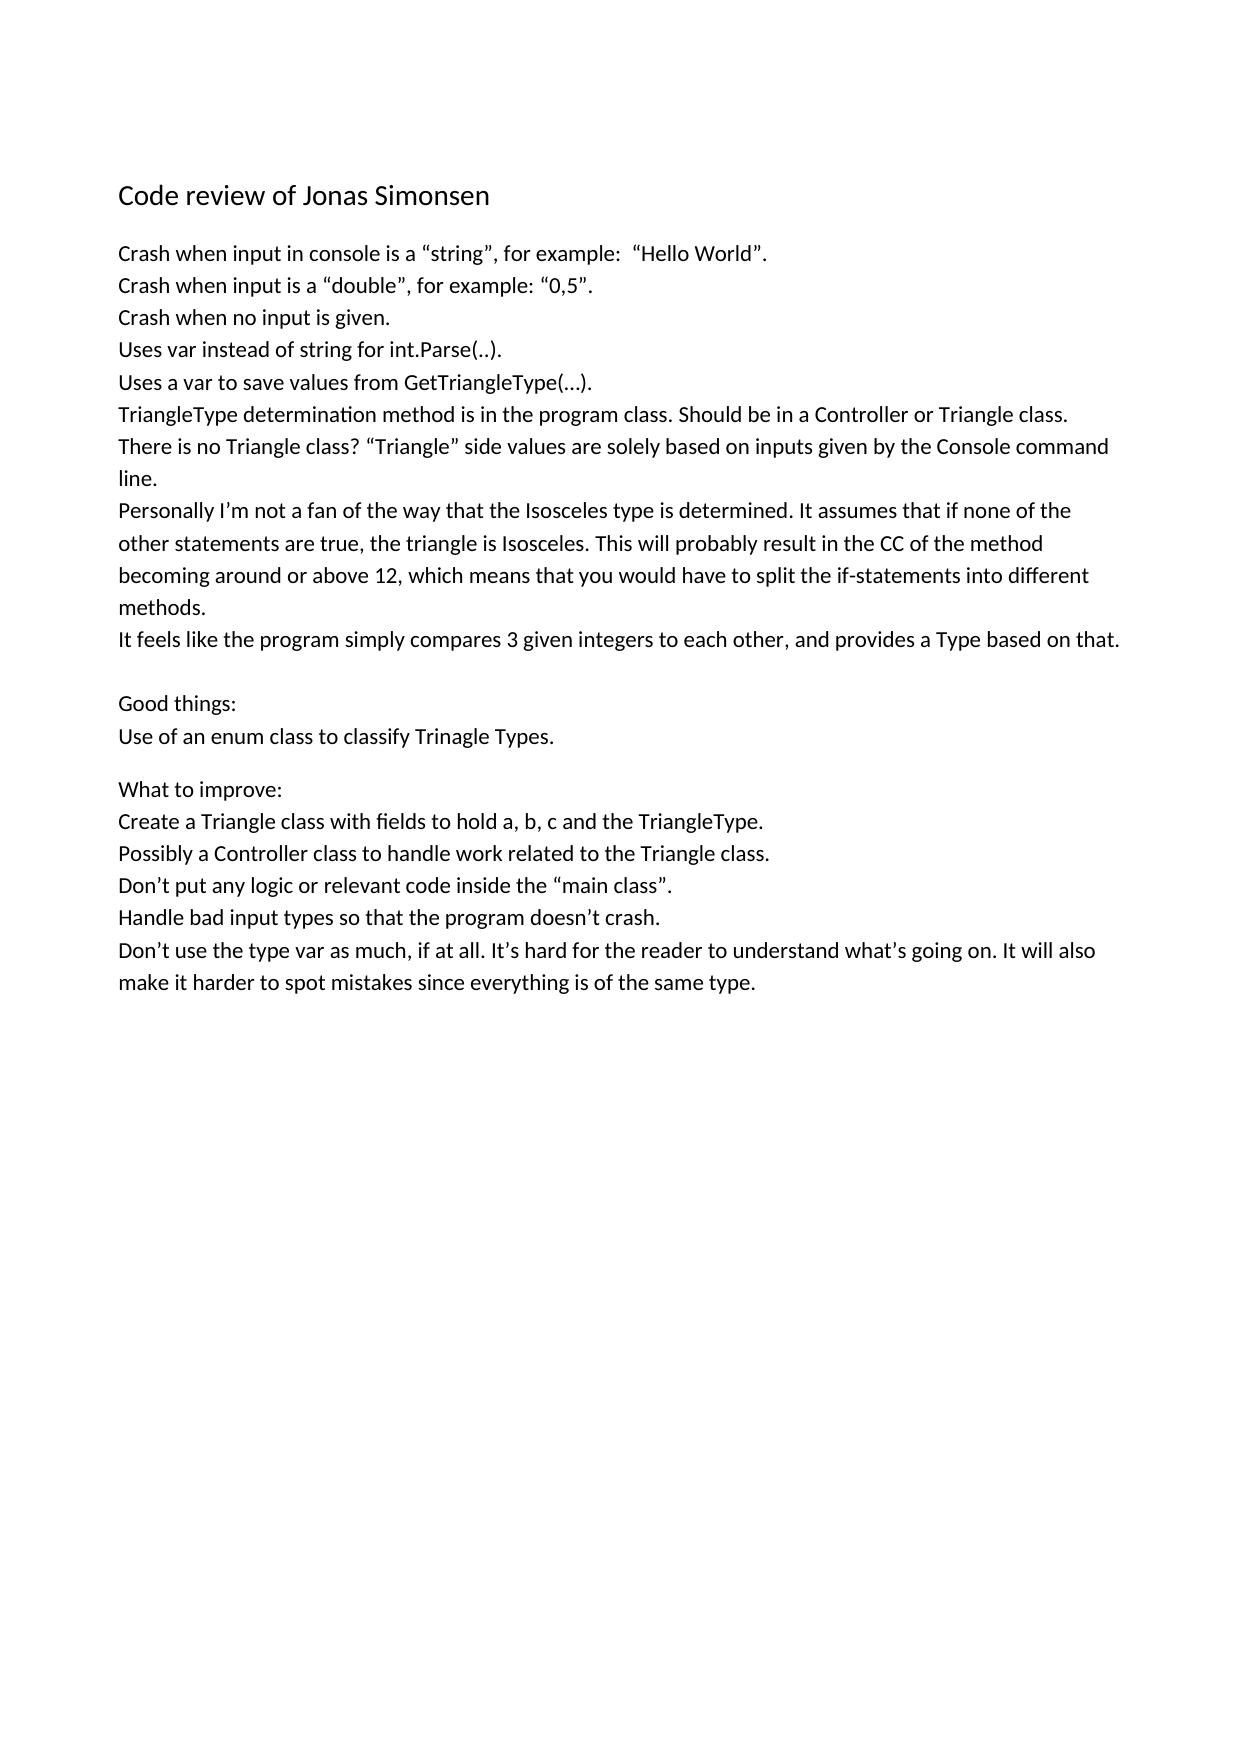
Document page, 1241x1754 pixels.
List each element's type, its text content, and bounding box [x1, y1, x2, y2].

text Code review of Jonas Simonsen [118, 177, 1122, 213]
text Crash when input in console is a “string”, for example: “Hello World”. Crash when input is a “double”, for example: “0,5”. Crash when no input is given. Uses var instead of string for int.Parse(..). Uses a var to save values from GetTriangleType(…). TriangleType determination method is in the program class. Should be in a Controller or Triangle class. There is no Triangle class? “Triangle” side values are solely based on inputs given by the Console command line. Personally I’m not a fan of the way that the Isosceles type is determined. It assumes that if none of the other statements are true, the triangle is Isosceles. This will probably result in the CC of the method becoming around or above 12, which means that you would have to split the if-statements into different methods. It feels like the program simply compares 3 given integers to each other, and provides a Type based on that. Good things: Use of an enum class to classify Trinagle Types. [118, 239, 1122, 750]
text What to improve: Create a Triangle class with fields to hold a, b, c and the TriangleType. Possibly a Controller class to handle work related to the Triangle class. Don’t put any logic or relevant code inside the “main class”. Handle bad input types so that the program doesn’t crash. Don’t use the type var as much, if at all. It’s hard for the reader to understand what’s going on. It will also make it harder to spot mistakes since everything is of the same type. [118, 775, 1122, 1092]
